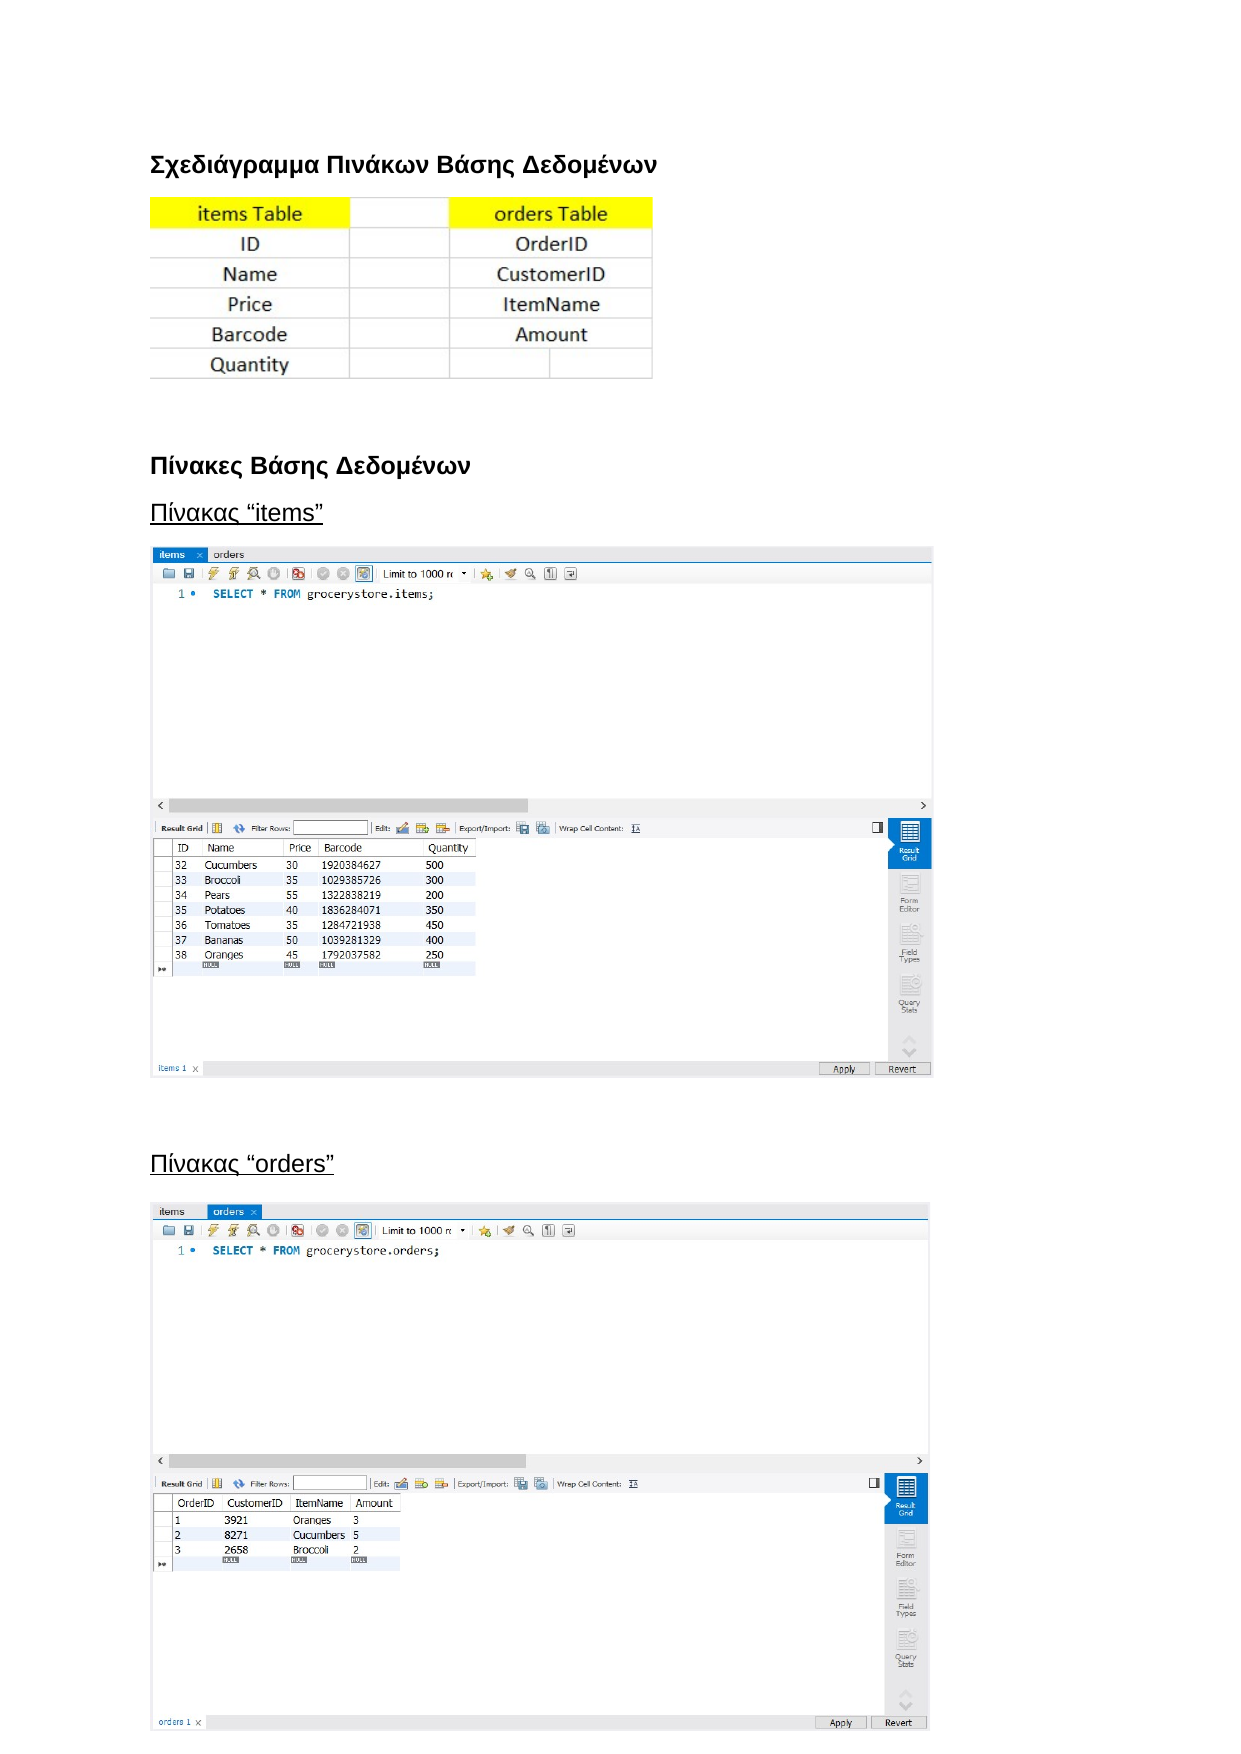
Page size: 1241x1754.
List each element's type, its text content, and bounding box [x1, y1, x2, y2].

picture [150, 197, 653, 379]
picture [150, 546, 934, 1078]
picture [150, 1202, 930, 1731]
text Σχεδιάγραμμα Πινάκων Βάσης Δεδομένων [150, 150, 1090, 179]
text Πίνακας “orders” [150, 1149, 1090, 1178]
text Πίνακες Βάσης Δεδομένων [150, 451, 1090, 479]
text Πίνακας “items” [150, 498, 1090, 527]
